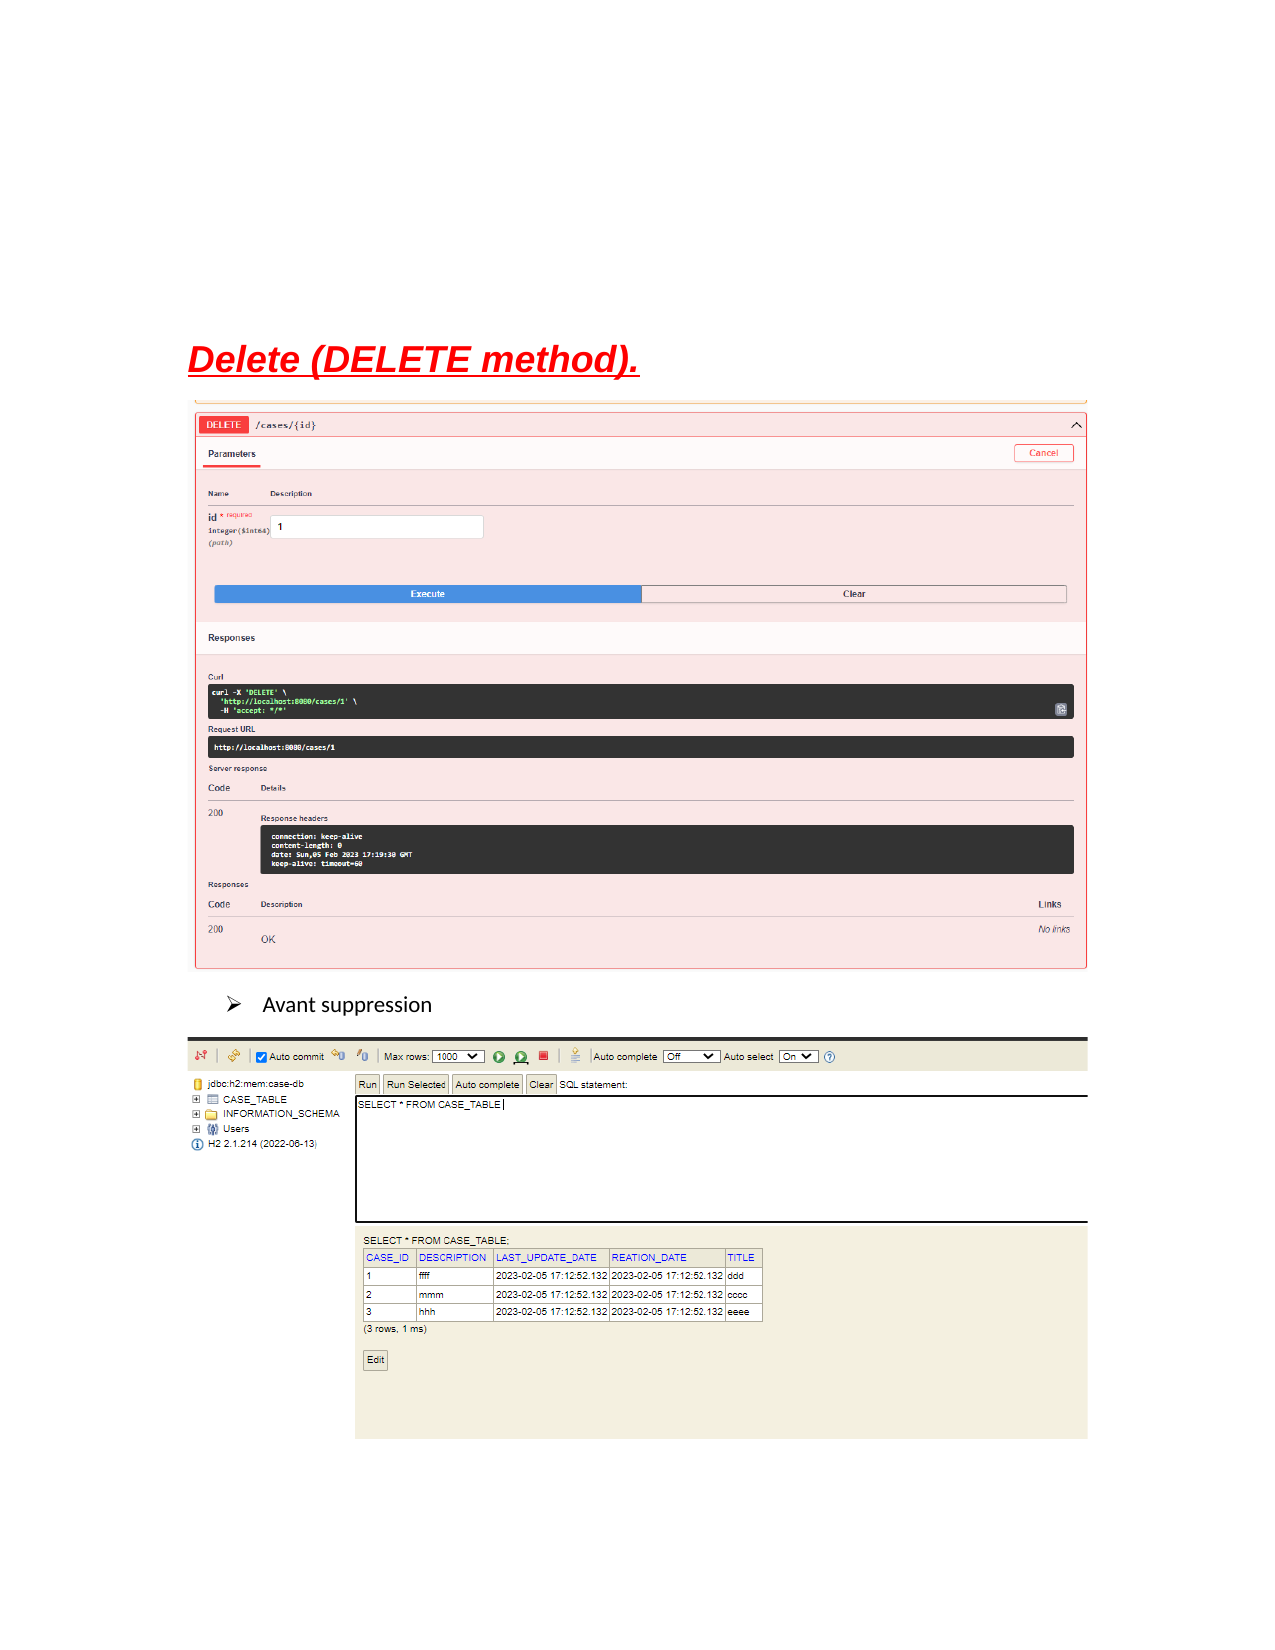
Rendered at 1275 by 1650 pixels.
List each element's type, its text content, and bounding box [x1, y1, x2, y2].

text Delete (DELETE method). [187, 337, 1087, 381]
list Avant suppression [225, 990, 1087, 1018]
picture [187, 400, 1088, 972]
picture [187, 1037, 1088, 1439]
